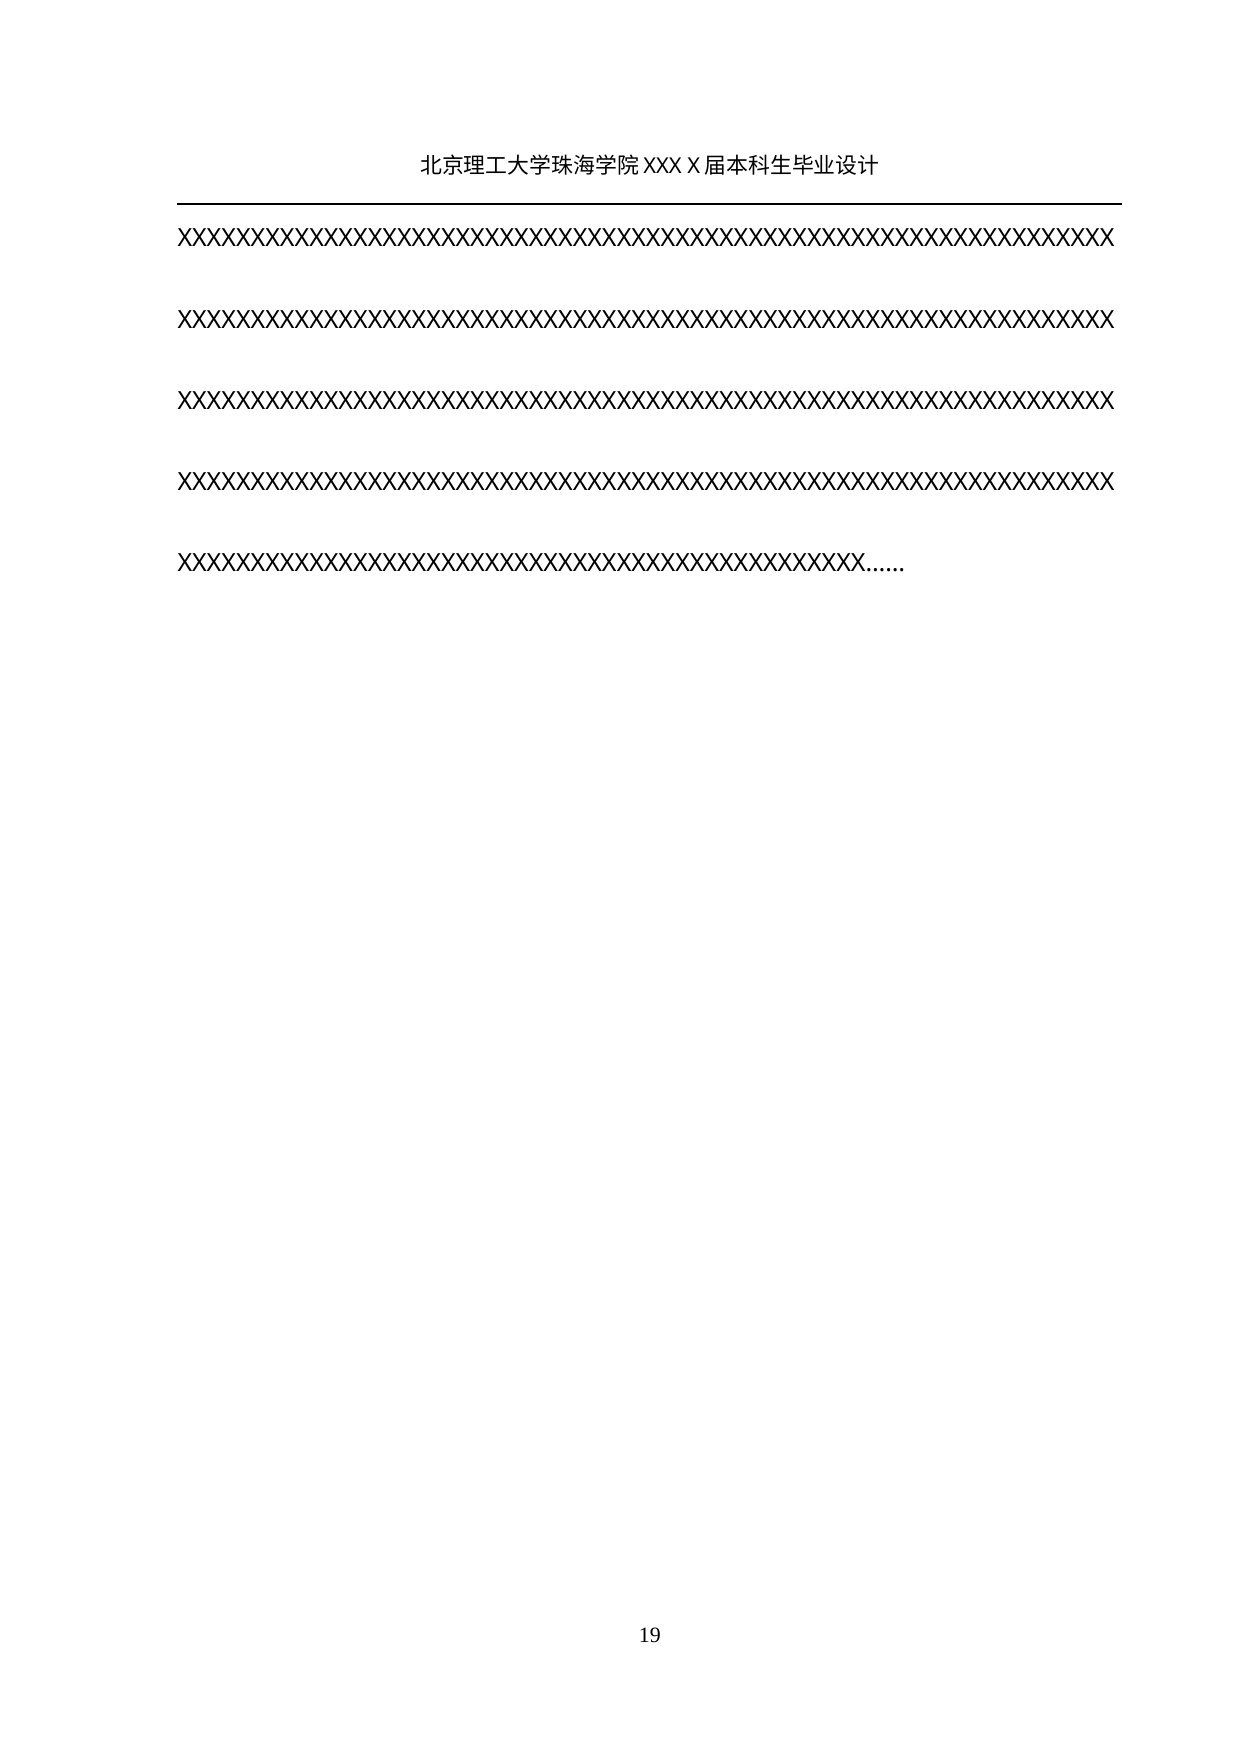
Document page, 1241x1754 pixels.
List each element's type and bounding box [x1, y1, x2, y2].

text [177, 205, 1122, 595]
